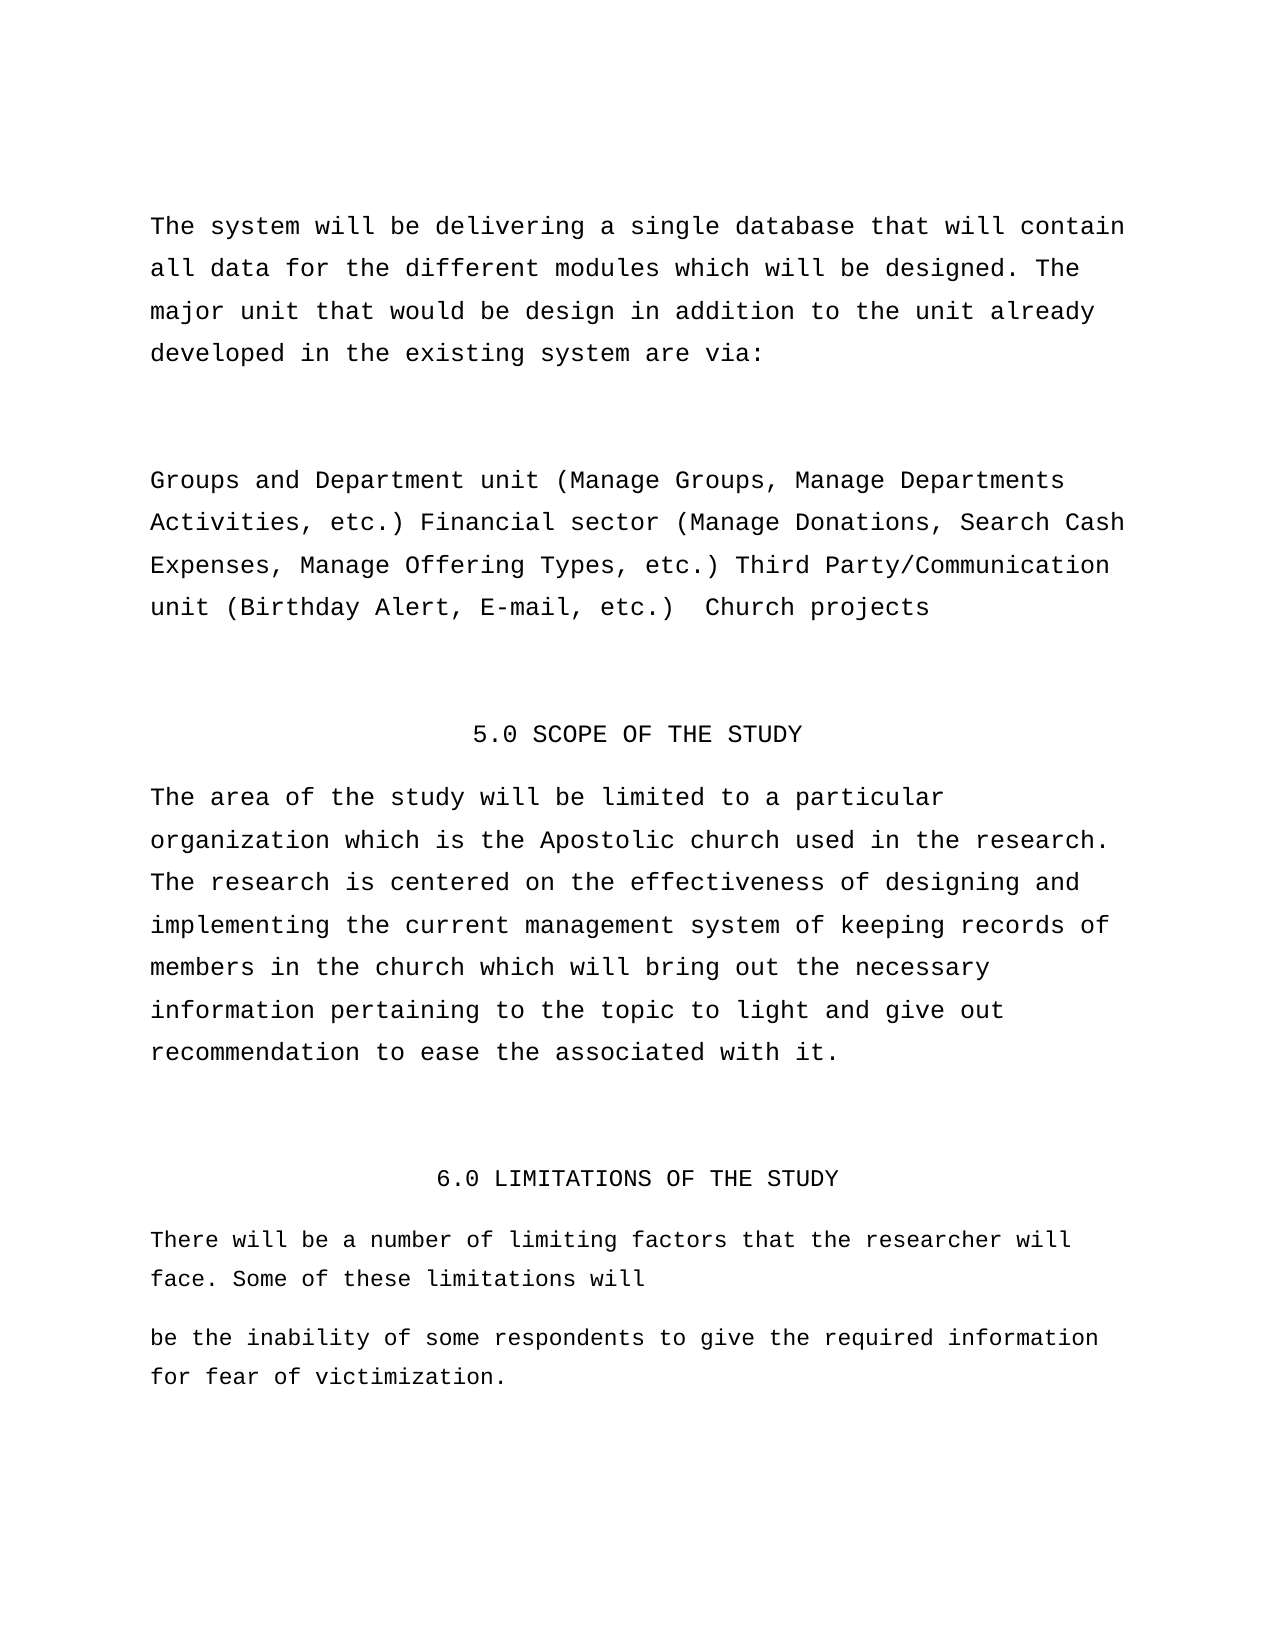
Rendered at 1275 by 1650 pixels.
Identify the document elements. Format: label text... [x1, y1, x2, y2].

text The system will be delivering a single database that will contain all data for the different modules which will be designed. The major unit that would be design in addition to the unit already developed in the existing system are via: [150, 213, 1125, 369]
text 6.0 LIMITATIONS OF THE STUDY [150, 1167, 1125, 1194]
text The area of the study will be limited to a particular organization which is the Apostolic church used in the research. The research is centered on the effectiveness of designing and implementing the current management system of keeping records of members in the church which will bring out the necessary information pertaining to the topic to light and give out recommendation to ease the associated with it. [150, 785, 1125, 1068]
text Groups and Department unit (Manage Groups, Manage Departments Activities, etc.) Financial sector (Manage Donations, Search Cash Expenses, Manage Offering Types, etc.) Third Party/Communication unit (Birthday Alert, E-mail, etc.) Church projects [150, 467, 1125, 623]
text be the inability of some respondents to give the required information for fear of victimization. [150, 1327, 1125, 1392]
text 5.0 SCOPE OF THE STUDY [150, 722, 1125, 750]
text There will be a number of limiting factors that the researcher will face. Some of these limitations will [150, 1228, 1125, 1293]
